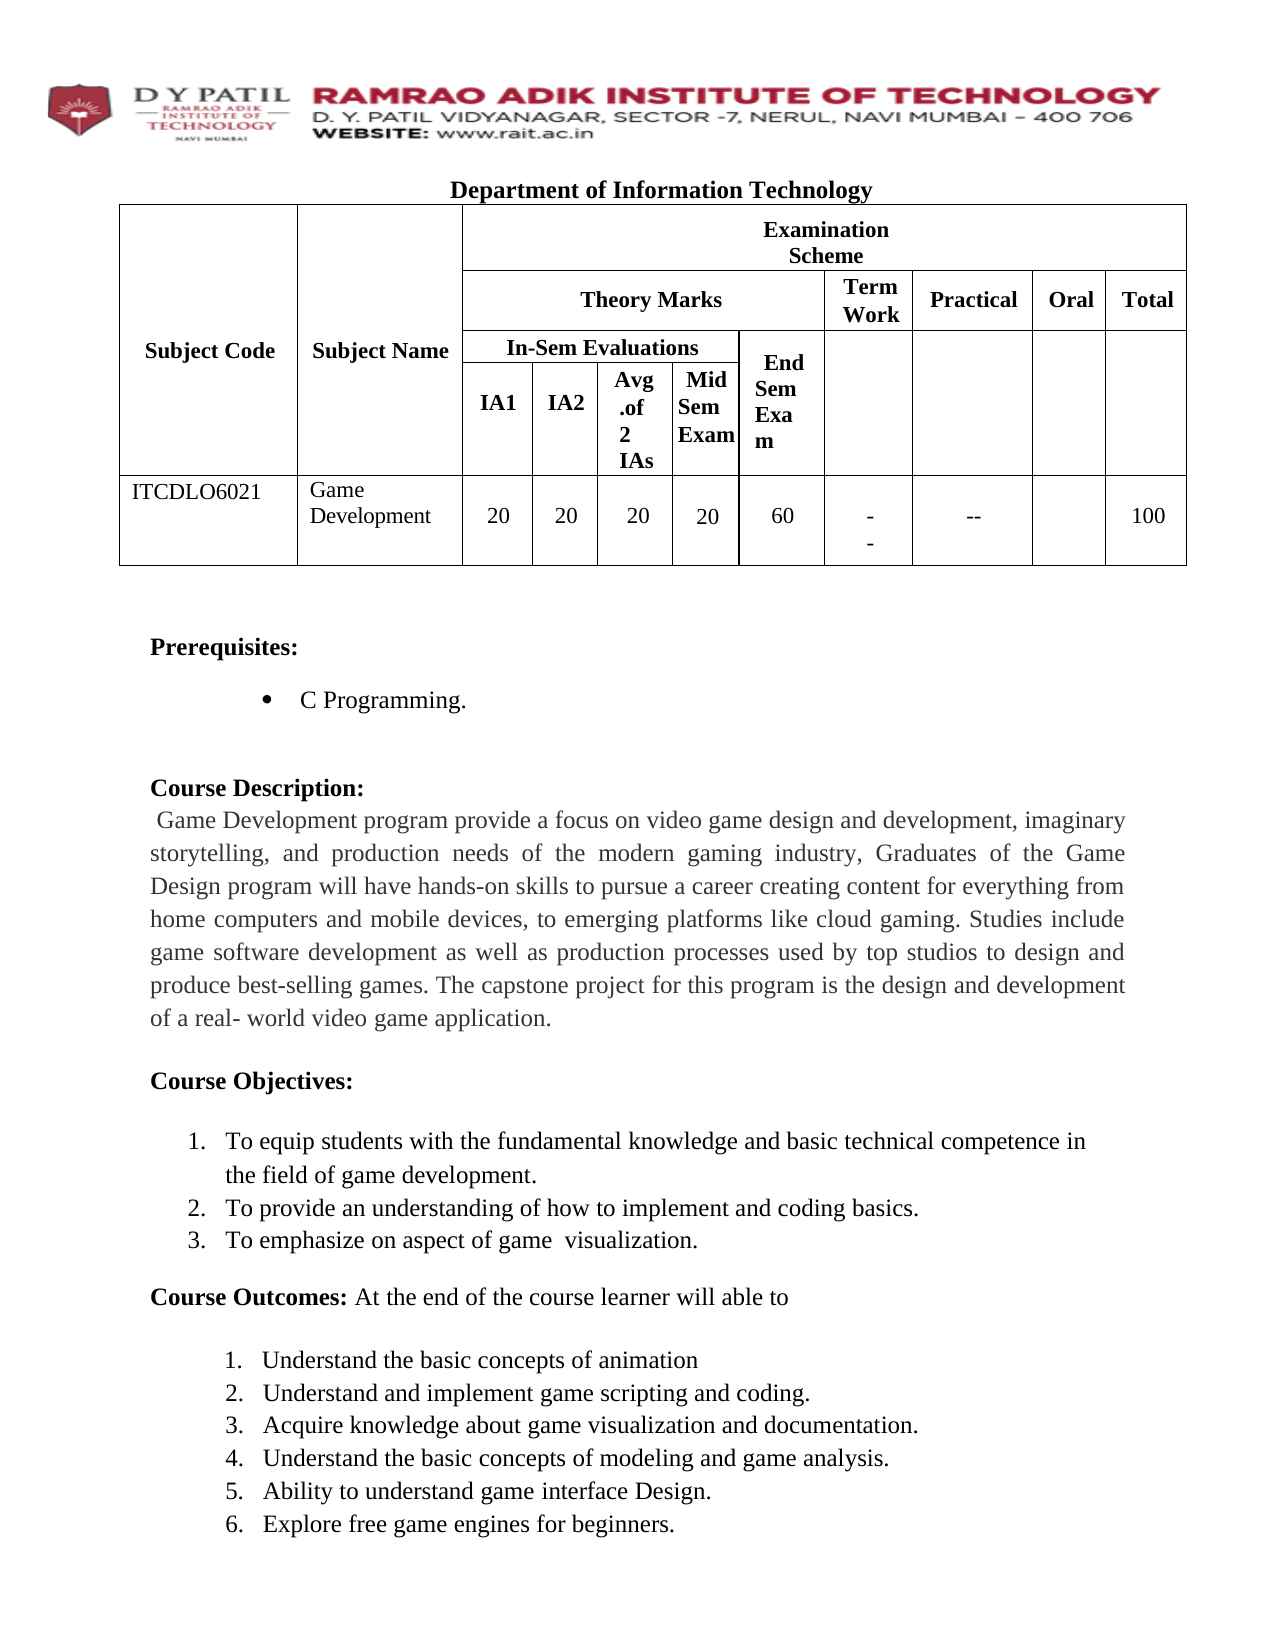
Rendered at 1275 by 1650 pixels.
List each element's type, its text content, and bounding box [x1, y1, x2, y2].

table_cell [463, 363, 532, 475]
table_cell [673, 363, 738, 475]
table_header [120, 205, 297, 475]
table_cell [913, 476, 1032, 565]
list Acquire knowledge about game visualization and documentation. [225, 1410, 1275, 1439]
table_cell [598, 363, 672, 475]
subtitle Course Description: [150, 773, 1275, 802]
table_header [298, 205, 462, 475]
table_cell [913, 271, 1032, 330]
list Understand the basic concepts of modeling and game analysis. [225, 1443, 1275, 1472]
text Course Outcomes: At the end of the course learner will able to [150, 1282, 1275, 1311]
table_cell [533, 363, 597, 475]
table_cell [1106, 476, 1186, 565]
list Understand and implement game scripting and coding. [225, 1378, 1275, 1407]
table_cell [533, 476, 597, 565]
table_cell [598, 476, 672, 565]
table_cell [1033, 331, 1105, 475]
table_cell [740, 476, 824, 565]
subtitle Prerequisites: [150, 632, 1275, 661]
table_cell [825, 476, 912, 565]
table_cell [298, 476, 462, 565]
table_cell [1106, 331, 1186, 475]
list Ability to understand game interface Design. [225, 1476, 1275, 1505]
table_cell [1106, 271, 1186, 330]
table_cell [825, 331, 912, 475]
subtitle Course Objectives: [150, 1066, 1275, 1095]
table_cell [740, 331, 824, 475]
text Game Development program provide a focus on video game design and development, imaginary storytelling, and production needs of the modern gaming industry, Graduates of the Game Design program will have hands-on skills to pursue a career creating content for everything from home computers and mobile devices, to emerging platforms like cloud gaming. Studies include game software development as well as production processes used by top studios to design and produce best-selling games. The capstone project for this program is the design and development of a real- world video game application. [150, 805, 1126, 1032]
picture [47, 75, 1184, 149]
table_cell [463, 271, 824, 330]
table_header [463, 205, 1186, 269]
list Understand the basic concepts of animation [224, 1345, 1275, 1374]
list Explore free game engines for beginners. [225, 1509, 1275, 1538]
list C Programming. [263, 685, 1275, 714]
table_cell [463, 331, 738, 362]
list To provide an understanding of how to implement and coding basics. [187, 1193, 1275, 1222]
list To emphasize on aspect of game visualization. [187, 1225, 1275, 1254]
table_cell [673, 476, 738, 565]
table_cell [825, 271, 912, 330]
list To equip students with the fundamental knowledge and basic technical competence in the field of game development. [187, 1126, 1121, 1188]
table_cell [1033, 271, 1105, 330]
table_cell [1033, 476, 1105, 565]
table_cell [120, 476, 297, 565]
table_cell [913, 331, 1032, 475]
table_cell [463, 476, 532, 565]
